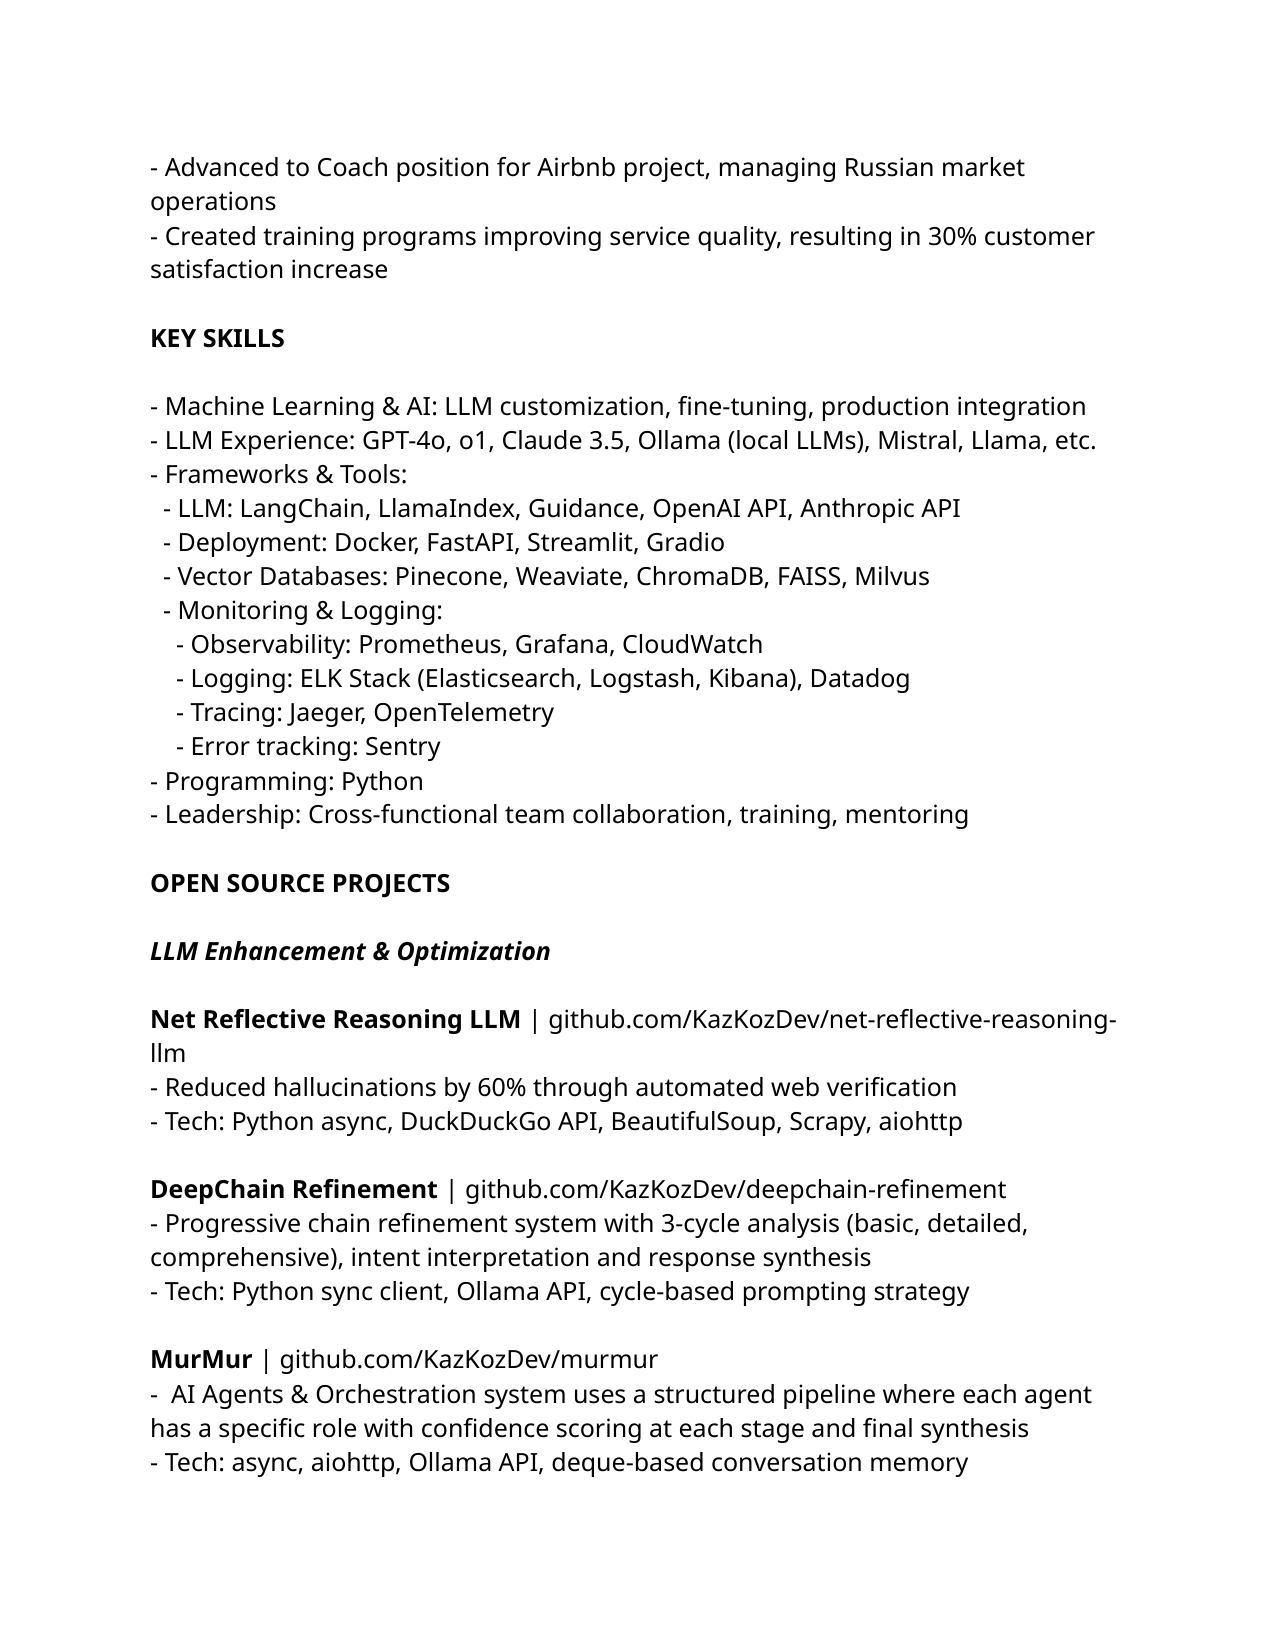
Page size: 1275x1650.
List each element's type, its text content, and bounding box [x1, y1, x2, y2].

text - Leadership: Cross-functional team collaboration, training, mentoring [150, 797, 1125, 831]
text - LLM: LangChain, LlamaIndex, Guidance, OpenAI API, Anthropic API [150, 491, 1125, 525]
text - Programming: Python [150, 763, 1125, 797]
text DeepChain Refinement | github.com/KazKozDev/deepchain-refinement [150, 1172, 1125, 1206]
text - Deployment: Docker, FastAPI, Streamlit, Gradio [150, 525, 1125, 559]
text - Created training programs improving service quality, resulting in 30% customer satisfaction increase [150, 218, 1125, 286]
text - Tech: Python sync client, Ollama API, cycle-based prompting strategy [150, 1274, 1125, 1308]
text - Reduced hallucinations by 60% through automated web verification [150, 1070, 1125, 1104]
text - AI Agents & Orchestration system uses a structured pipeline where each agent has a specific role with confidence scoring at each stage and final synthesis [150, 1376, 1125, 1444]
text - Machine Learning & AI: LLM customization, fine-tuning, production integration [150, 388, 1125, 422]
text OPEN SOURCE PROJECTS [150, 865, 1125, 899]
text - Monitoring & Logging: [150, 593, 1125, 627]
text - Logging: ELK Stack (Elasticsearch, Logstash, Kibana), Datadog [150, 661, 1125, 695]
text - Vector Databases: Pinecone, Weaviate, ChromaDB, FAISS, Milvus [150, 559, 1125, 593]
text KEY SKILLS [150, 320, 1125, 354]
text MurMur | github.com/KazKozDev/murmur [150, 1342, 1125, 1376]
text - LLM Experience: GPT-4o, o1, Claude 3.5, Ollama (local LLMs), Mistral, Llama, etc. [150, 422, 1125, 457]
text Net Reflective Reasoning LLM | github.com/KazKozDev/net-reflective-reasoning-llm [150, 1002, 1125, 1070]
text - Tech: async, aiohttp, Ollama API, deque-based conversation memory [150, 1444, 1125, 1478]
text - Tracing: Jaeger, OpenTelemetry [150, 695, 1125, 729]
text - Error tracking: Sentry [150, 729, 1125, 763]
text LLM Enhancement & Optimization [150, 933, 1125, 967]
text - Advanced to Coach position for Airbnb project, managing Russian market operations [150, 150, 1125, 218]
text - Tech: Python async, DuckDuckGo API, BeautifulSoup, Scrapy, aiohttp [150, 1104, 1125, 1138]
text - Frameworks & Tools: [150, 457, 1125, 491]
text - Progressive chain refinement system with 3-cycle analysis (basic, detailed, comprehensive), intent interpretation and response synthesis [150, 1206, 1125, 1274]
text - Observability: Prometheus, Grafana, CloudWatch [150, 627, 1125, 661]
